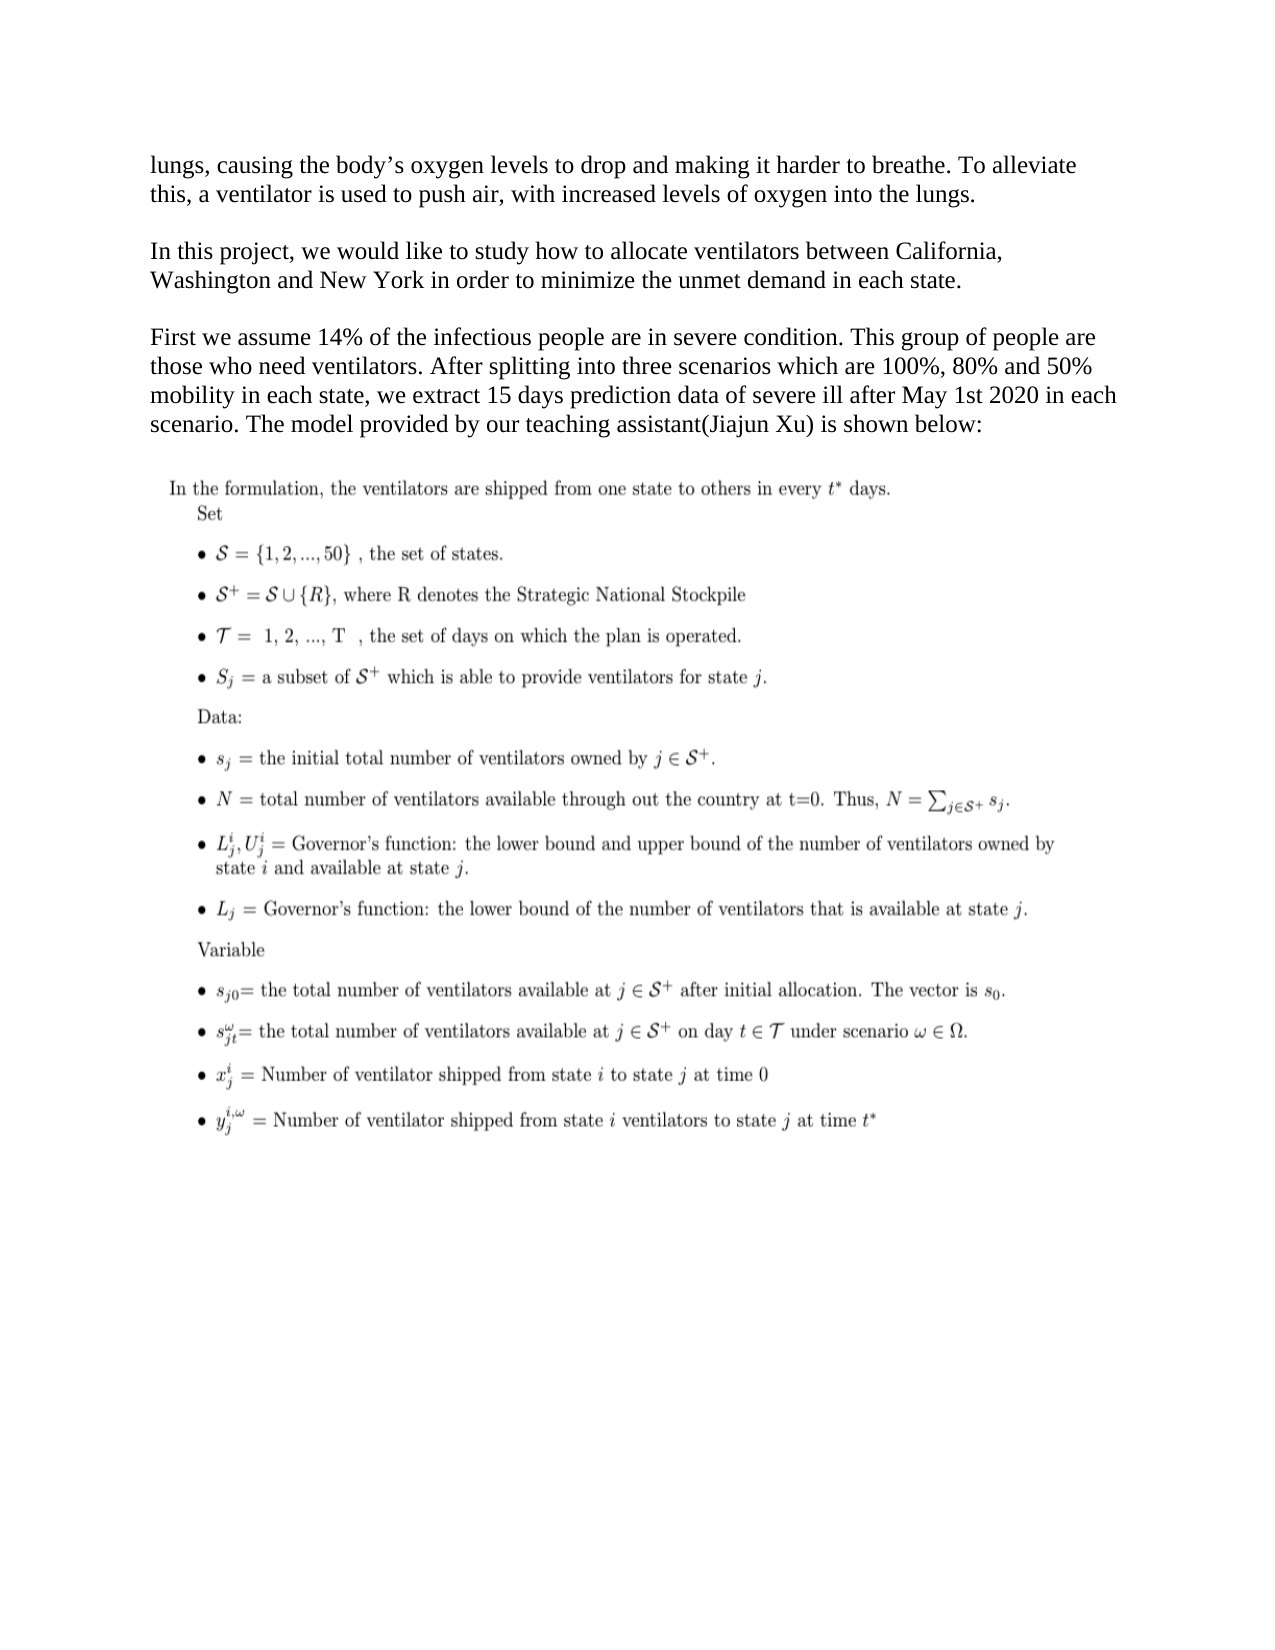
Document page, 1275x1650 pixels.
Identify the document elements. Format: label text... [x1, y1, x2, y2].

text In this project, we would like to study how to allocate ventilators between California, Washington and New York in order to minimize the unmet demand in each state. [150, 236, 1125, 294]
picture [150, 466, 1125, 1152]
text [150, 150, 1125, 207]
text First we assume 14% of the infectious people are in severe condition. This group of people are those who need ventilators. After splitting into three scenarios which are 100%, 80% and 50% mobility in each state, we extract 15 days prediction data of severe ill after May 1st 2020 in each scenario. The model provided by our teaching assistant(Jiajun Xu) is shown below: [150, 322, 1125, 437]
